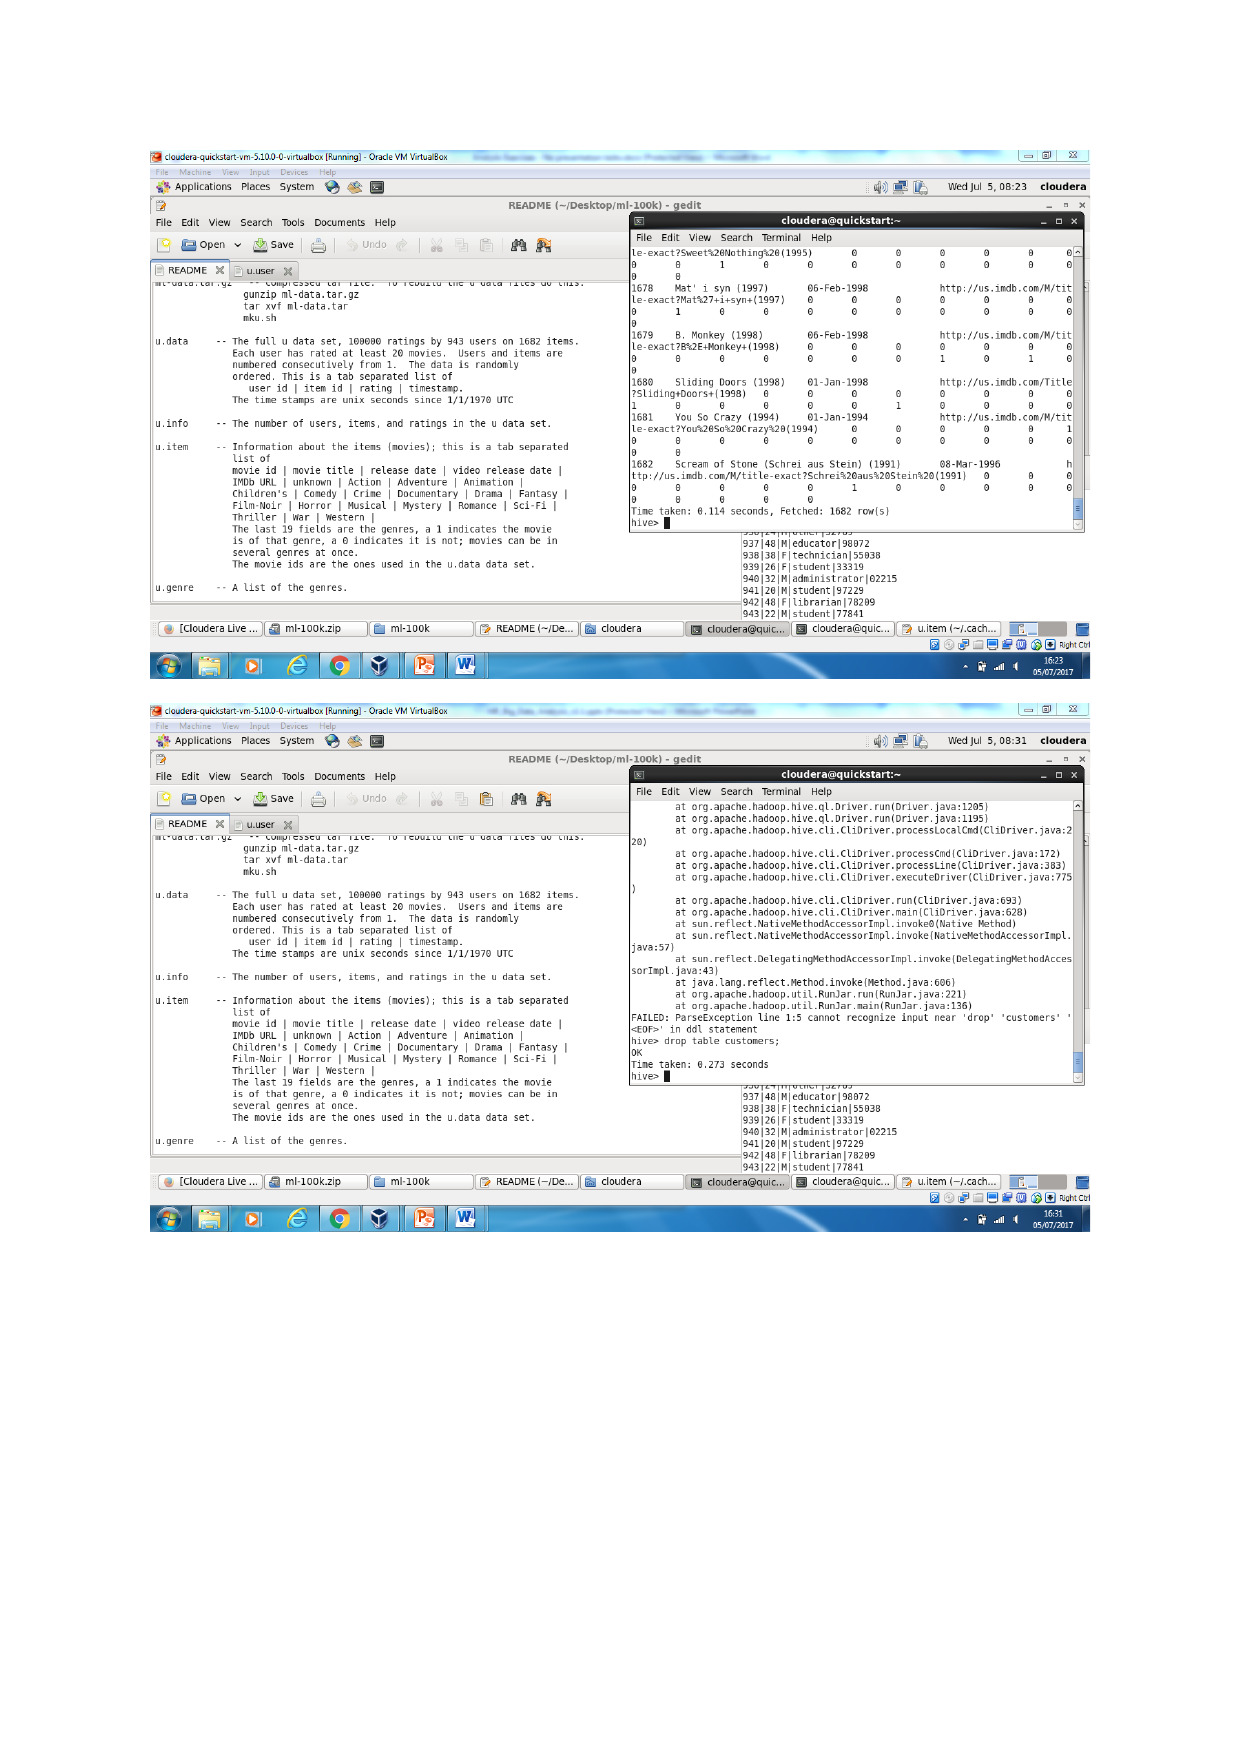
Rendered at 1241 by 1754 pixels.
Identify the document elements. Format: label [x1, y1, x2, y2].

picture [150, 703, 1091, 1232]
picture [150, 150, 1091, 679]
